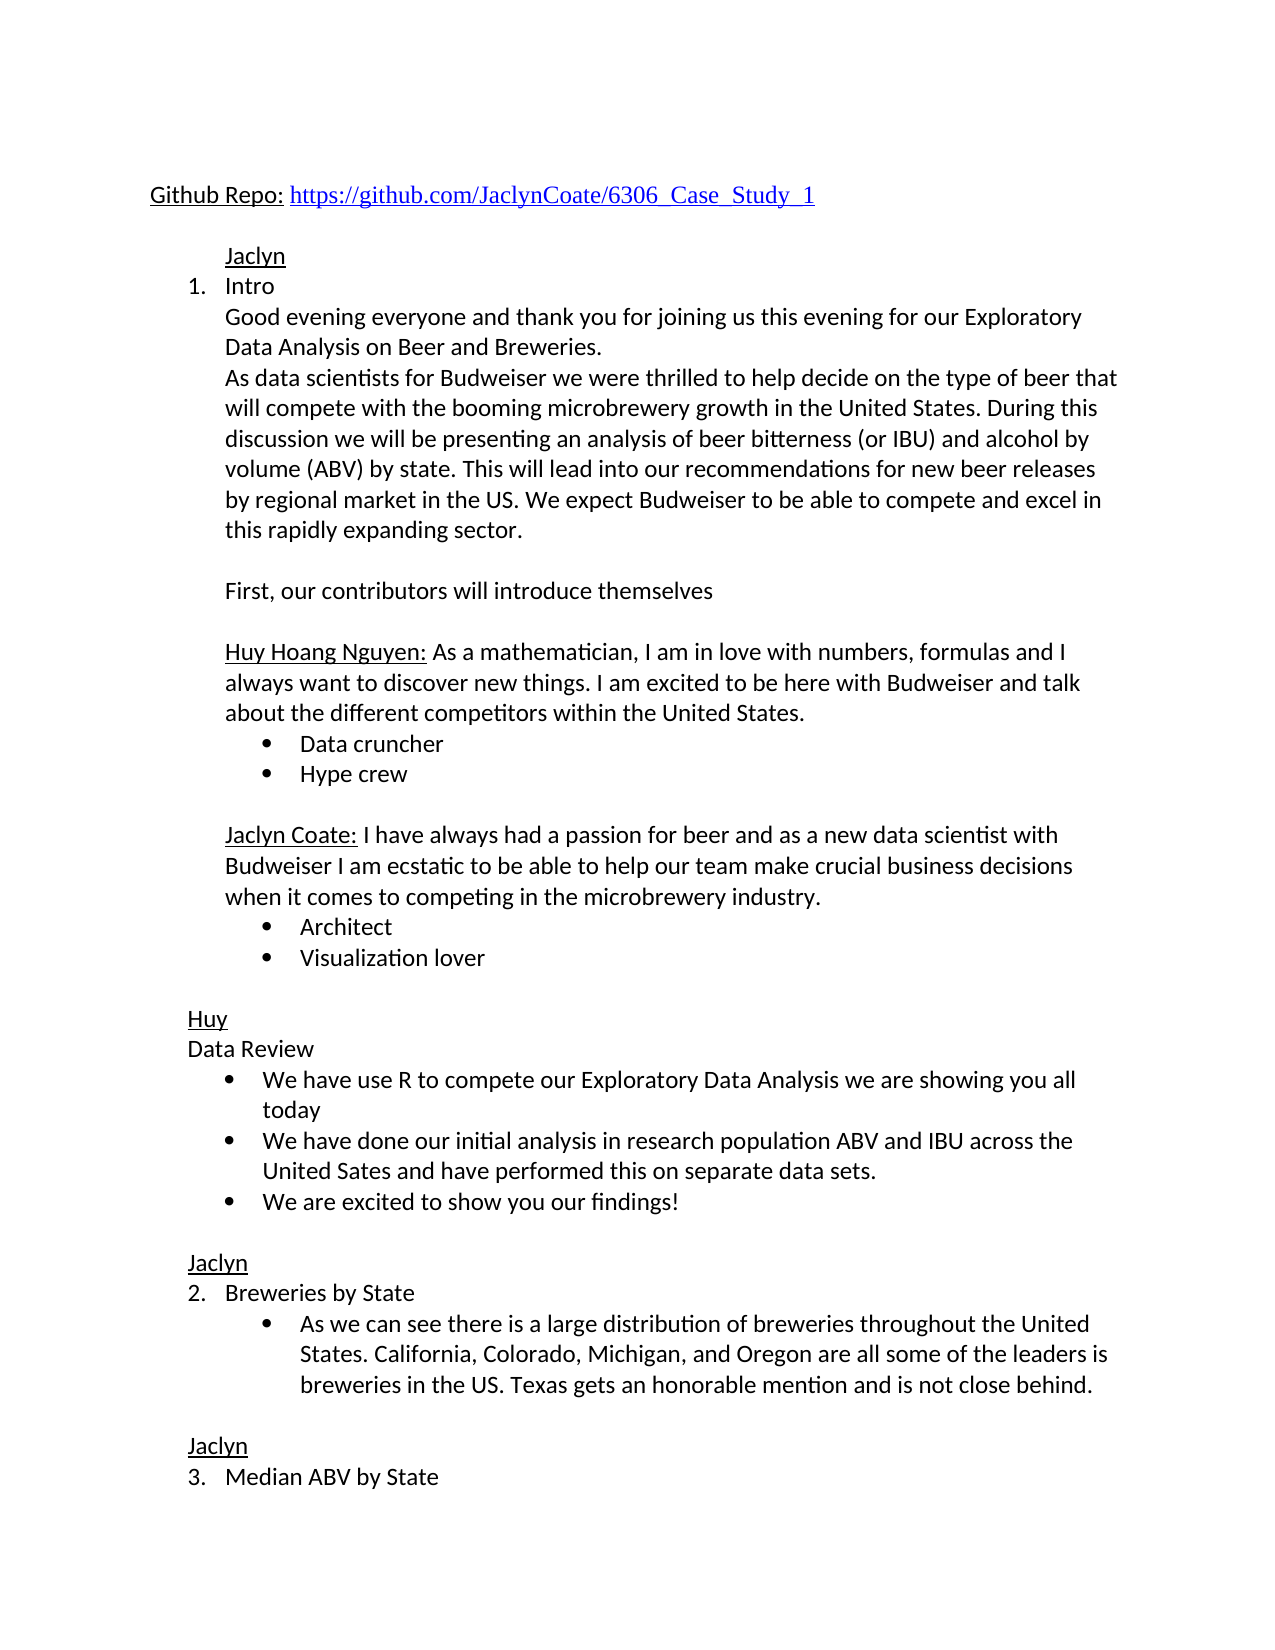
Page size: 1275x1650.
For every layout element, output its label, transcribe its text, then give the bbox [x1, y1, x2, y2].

list Architect [262, 911, 1125, 942]
text Jaclyn [150, 1247, 1125, 1277]
text Jaclyn [150, 1430, 1125, 1461]
text Github Repo: https://github.com/JaclynCoate/6306_Case_Study_1 [150, 179, 1125, 209]
list Jaclyn [225, 240, 1125, 270]
list We have use R to compete our Exploratory Data Analysis we are showing you all today [225, 1064, 1125, 1125]
list As data scientists for Budweiser we were thrilled to help decide on the type of beer that will compete with the booming microbrewery growth in the United States. During this discussion we will be presenting an analysis of beer bitterness (or IBU) and alcohol by volume (ABV) by state. This will lead into our recommendations for new beer releases by regional market in the US. We expect Budweiser to be able to compete and excel in this rapidly expanding sector. [225, 362, 1125, 545]
list Median ABV by State [187, 1461, 1125, 1491]
text Huy [187, 1003, 1125, 1033]
list Intro [187, 270, 1125, 301]
text Jaclyn Coate: I have always had a passion for beer and as a new data scientist with Budweiser I am ecstatic to be able to help our team make crucial business decisions when it comes to competing in the microbrewery industry. [225, 820, 1125, 911]
list Good evening everyone and thank you for joining us this evening for our Exploratory Data Analysis on Beer and Breweries. [225, 301, 1125, 362]
list We have done our initial analysis in research population ABV and IBU across the United Sates and have performed this on separate data sets. [225, 1125, 1125, 1186]
list Hype crew [262, 759, 1125, 789]
list First, our contributors will introduce themselves [225, 576, 1125, 606]
list Breweries by State [187, 1277, 1125, 1308]
text Huy Hoang Nguyen: As a mathematician, I am in love with numbers, formulas and I always want to discover new things. I am excited to be here with Budweiser and talk about the different competitors within the United States. [225, 637, 1125, 728]
list We are excited to show you our findings! [225, 1186, 1125, 1216]
list As we can see there is a large distribution of breweries throughout the United States. California, Colorado, Michigan, and Oregon are all some of the leaders is breweries in the US. Texas gets an honorable mention and is not close behind. [262, 1308, 1125, 1399]
list Data cruncher [262, 728, 1125, 759]
text Data Review [187, 1033, 1125, 1064]
list Visualization lover [262, 942, 1125, 972]
